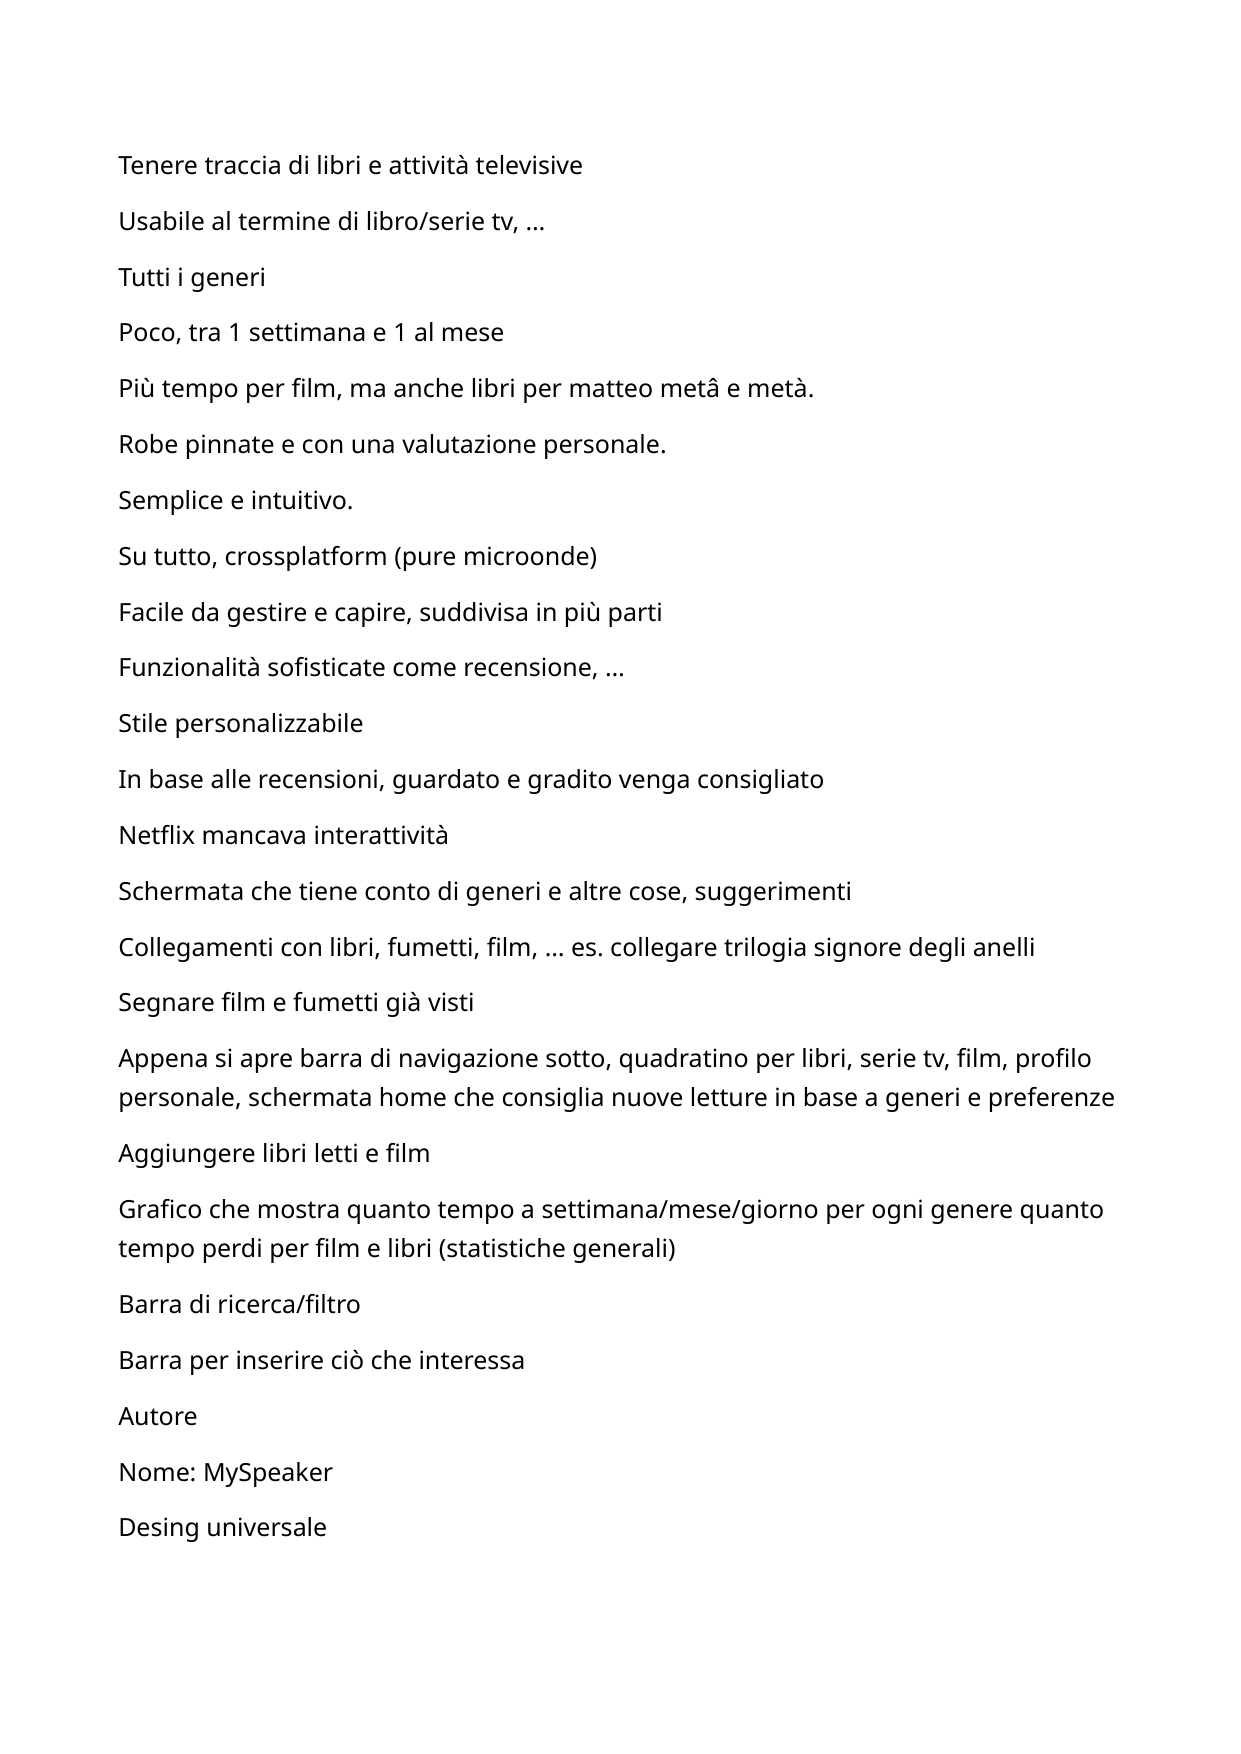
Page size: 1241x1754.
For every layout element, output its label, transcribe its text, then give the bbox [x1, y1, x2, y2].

text Netflix mancava interattività [118, 818, 1122, 852]
text Poco, tra 1 settimana e 1 al mese [118, 315, 1122, 349]
text Schermata che tiene conto di generi e altre cose, suggerimenti [118, 873, 1122, 907]
text Barra di ricerca/filtro [118, 1287, 1122, 1321]
text Più tempo per film, ma anche libri per matteo metâ e metà. [118, 371, 1122, 405]
text Appena si apre barra di navigazione sotto, quadratino per libri, serie tv, film, profilo personale, schermata home che consiglia nuove letture in base a generi e preferenze [118, 1041, 1122, 1114]
text Funzionalità sofisticate come recensione, … [118, 650, 1122, 684]
text Facile da gestire e capire, suddivisa in più parti [118, 594, 1122, 628]
text Nome: MySpeaker [118, 1454, 1122, 1488]
text Robe pinnate e con una valutazione personale. [118, 427, 1122, 461]
text Autore [118, 1398, 1122, 1432]
text Usabile al termine di libro/serie tv, … [118, 203, 1122, 237]
text Segnare film e fumetti già visti [118, 985, 1122, 1019]
text Barra per inserire ciò che interessa [118, 1343, 1122, 1377]
text Su tutto, crossplatform (pure microonde) [118, 538, 1122, 572]
text Collegamenti con libri, fumetti, film, … es. collegare trilogia signore degli anelli [118, 929, 1122, 963]
text In base alle recensioni, guardato e gradito venga consigliato [118, 762, 1122, 796]
text Aggiungere libri letti e film [118, 1136, 1122, 1170]
text Stile personalizzabile [118, 706, 1122, 740]
text Semplice e intuitivo. [118, 483, 1122, 517]
text Tenere traccia di libri e attività televisive [118, 148, 1122, 182]
text Tutti i generi [118, 259, 1122, 293]
text Desing universale [118, 1510, 1122, 1544]
text Grafico che mostra quanto tempo a settimana/mese/giorno per ogni genere quanto tempo perdi per film e libri (statistiche generali) [118, 1192, 1122, 1265]
